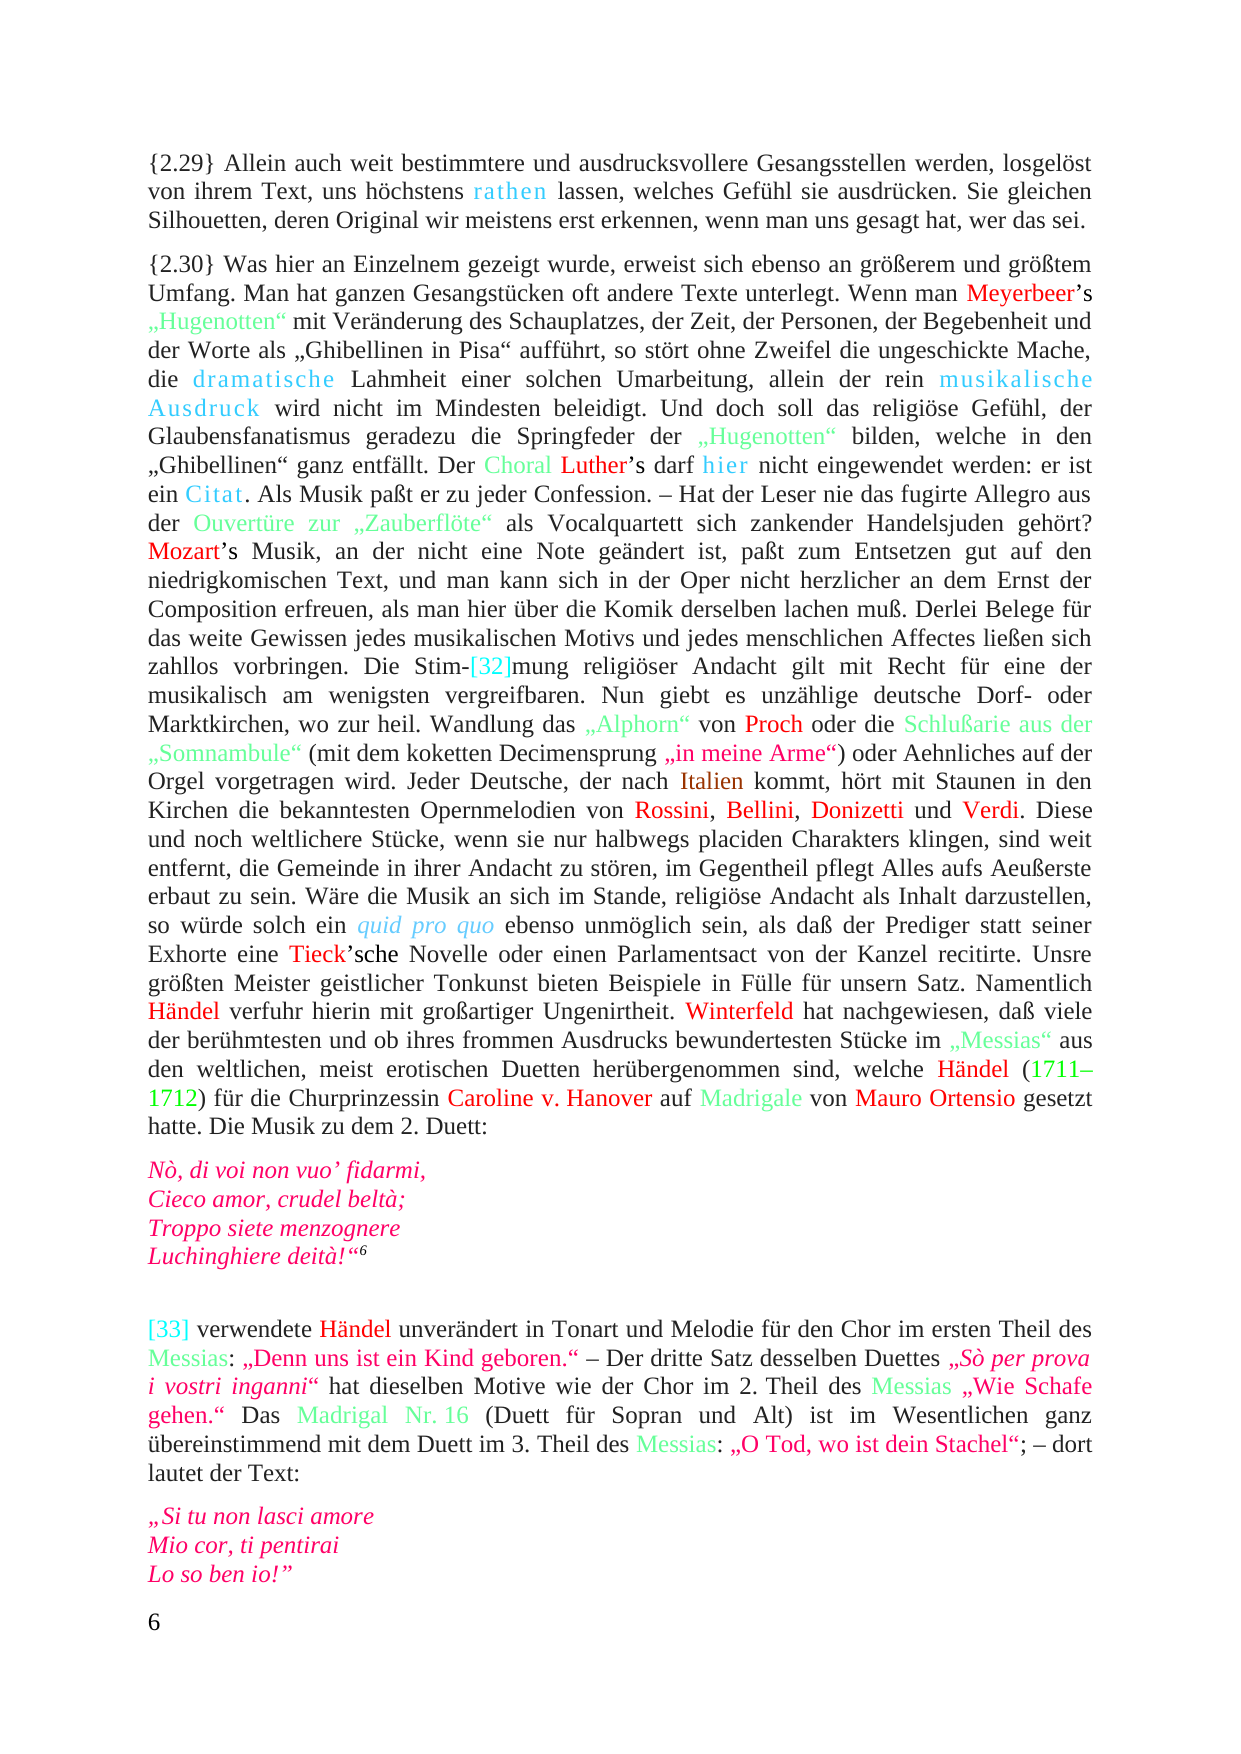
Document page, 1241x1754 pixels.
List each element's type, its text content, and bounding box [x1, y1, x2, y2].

text {2.29} Allein auch weit bestimmtere und ausdrucksvollere Gesangsstellen werden, losgelöst von ihrem Text, uns höchstens rathen lassen, welches Gefühl sie ausdrücken. Sie gleichen Silhouetten, deren Original wir meistens erst erkennen, wenn man uns gesagt hat, wer das sei. [148, 148, 1093, 234]
text Nò, di voi non vuoʼ fidarmi, Cieco amor, crudel beltà; Troppo siete menzognere Luchinghiere deità!“ [148, 1155, 1093, 1270]
text „Si tu non lasci amore Mio cor, ti pentirai Lo so ben io!” [148, 1501, 1093, 1588]
text {2.30} Was hier an Einzelnem gezeigt wurde, erweist sich ebenso an größerem und größtem Umfang. Man hat ganzen Gesangstücken oft andere Texte unterlegt. Wenn man Meyerbeerʼs „Hugenotten“ mit Veränderung des Schauplatzes, der Zeit, der Personen, der Begebenheit und der Worte als „Ghibellinen in Pisa“ aufführt, so stört ohne Zweifel die ungeschickte Mache, die dramatische Lahmheit einer solchen Umarbeitung, allein der rein musikalische Ausdruck wird nicht im Mindesten beleidigt. Und doch soll das religiöse Gefühl, der Glaubensfanatismus geradezu die Springfeder der „Hugenotten“ bilden, welche in den „Ghibellinen“ ganz entfällt. Der Choral Lutherʼs darf hier nicht eingewendet werden: er ist ein Citat. Als Musik paßt er zu jeder Confession. – Hat der Leser nie das fugirte Allegro aus der Ouvertüre zur „Zauberflöte“ als Vocalquartett sich zankender Handelsjuden gehört? Mozartʼs Musik, an der nicht eine Note geändert ist, paßt zum Entsetzen gut auf den niedrigkomischen Text, und man kann sich in der Oper nicht herzlicher an dem Ernst der Composition erfreuen, als man hier über die Komik derselben lachen muß. Derlei Belege für das weite Gewissen jedes musikalischen Motivs und jedes menschlichen Affectes ließen sich zahllos vorbringen. Die Stim-[32]mung religiöser Andacht gilt mit Recht für eine der musikalisch am wenigsten vergreifbaren. Nun giebt es unzählige deutsche Dorf- oder Marktkirchen, wo zur heil. Wandlung das „Alphorn“ von Proch oder die Schlußarie aus der „Somnambule“ (mit dem koketten Decimensprung „in meine Arme“) oder Aehnliches auf der Orgel vorgetragen wird. Jeder Deutsche, der nach Italien kommt, hört mit Staunen in den Kirchen die bekanntesten Opernmelodien von Rossini, Bellini, Donizetti und Verdi. Diese und noch weltlichere Stücke, wenn sie nur halbwegs placiden Charakters klingen, sind weit entfernt, die Gemeinde in ihrer Andacht zu stören, im Gegentheil pflegt Alles aufs Aeußerste erbaut zu sein. Wäre die Musik an sich im Stande, religiöse Andacht als Inhalt darzustellen, so würde solch ein quid pro quo ebenso unmöglich sein, als daß der Prediger statt seiner Exhorte eine Tieckʼsche Novelle oder einen Parlamentsact von der Kanzel recitirte. Unsre größten Meister geistlicher Tonkunst bieten Beispiele in Fülle für unsern Satz. Namentlich Händel verfuhr hierin mit großartiger Ungenirtheit. Winterfeld hat nachgewiesen, daß viele der berühmtesten und ob ihres frommen Ausdrucks bewundertesten Stücke im „Messias“ aus den weltlichen, meist erotischen Duetten herübergenommen sind, welche Händel (1711–1712) für die Churprinzessin Caroline v. Hanover auf Madrigale von Mauro Ortensio gesetzt hatte. Die Musik zu dem 2. Duett: [148, 249, 1093, 1140]
text [33] verwendete Händel unverändert in Tonart und Melodie für den Chor im ersten Theil des Messias: „Denn uns ist ein Kind geboren.“ – Der dritte Satz desselben Duettes „Sò per prova i vostri inganni“ hat dieselben Motive wie der Chor im 2. Theil des Messias „Wie Schafe gehen.“ Das Madrigal Nr. 16 (Duett für Sopran und Alt) ist im Wesentlichen ganz übereinstimmend mit dem Duett im 3. Theil des Messias: „O Tod, wo ist dein Stachel“; – dort lautet der Text: [148, 1314, 1093, 1486]
